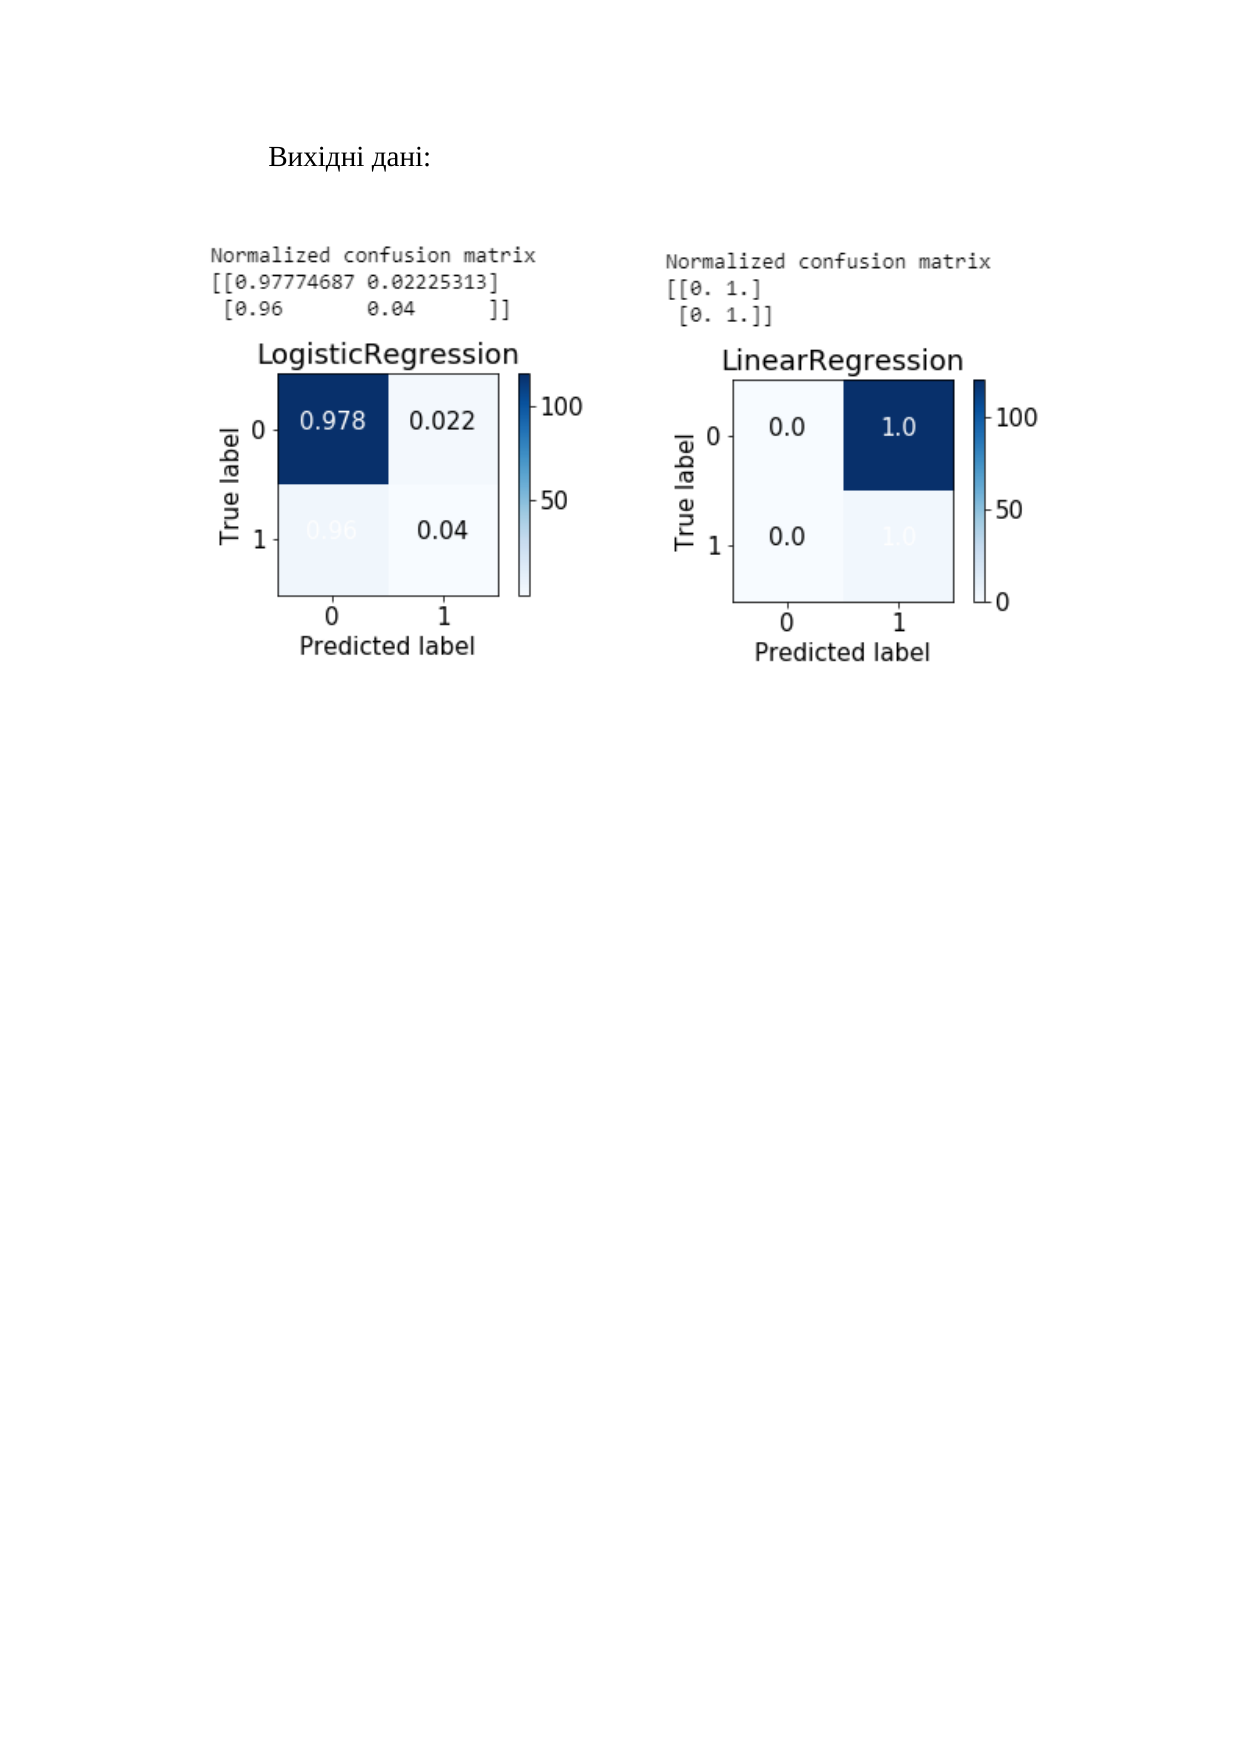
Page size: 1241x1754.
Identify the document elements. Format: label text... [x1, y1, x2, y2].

picture [162, 239, 1144, 727]
text Вихідні дані: [268, 139, 1152, 172]
